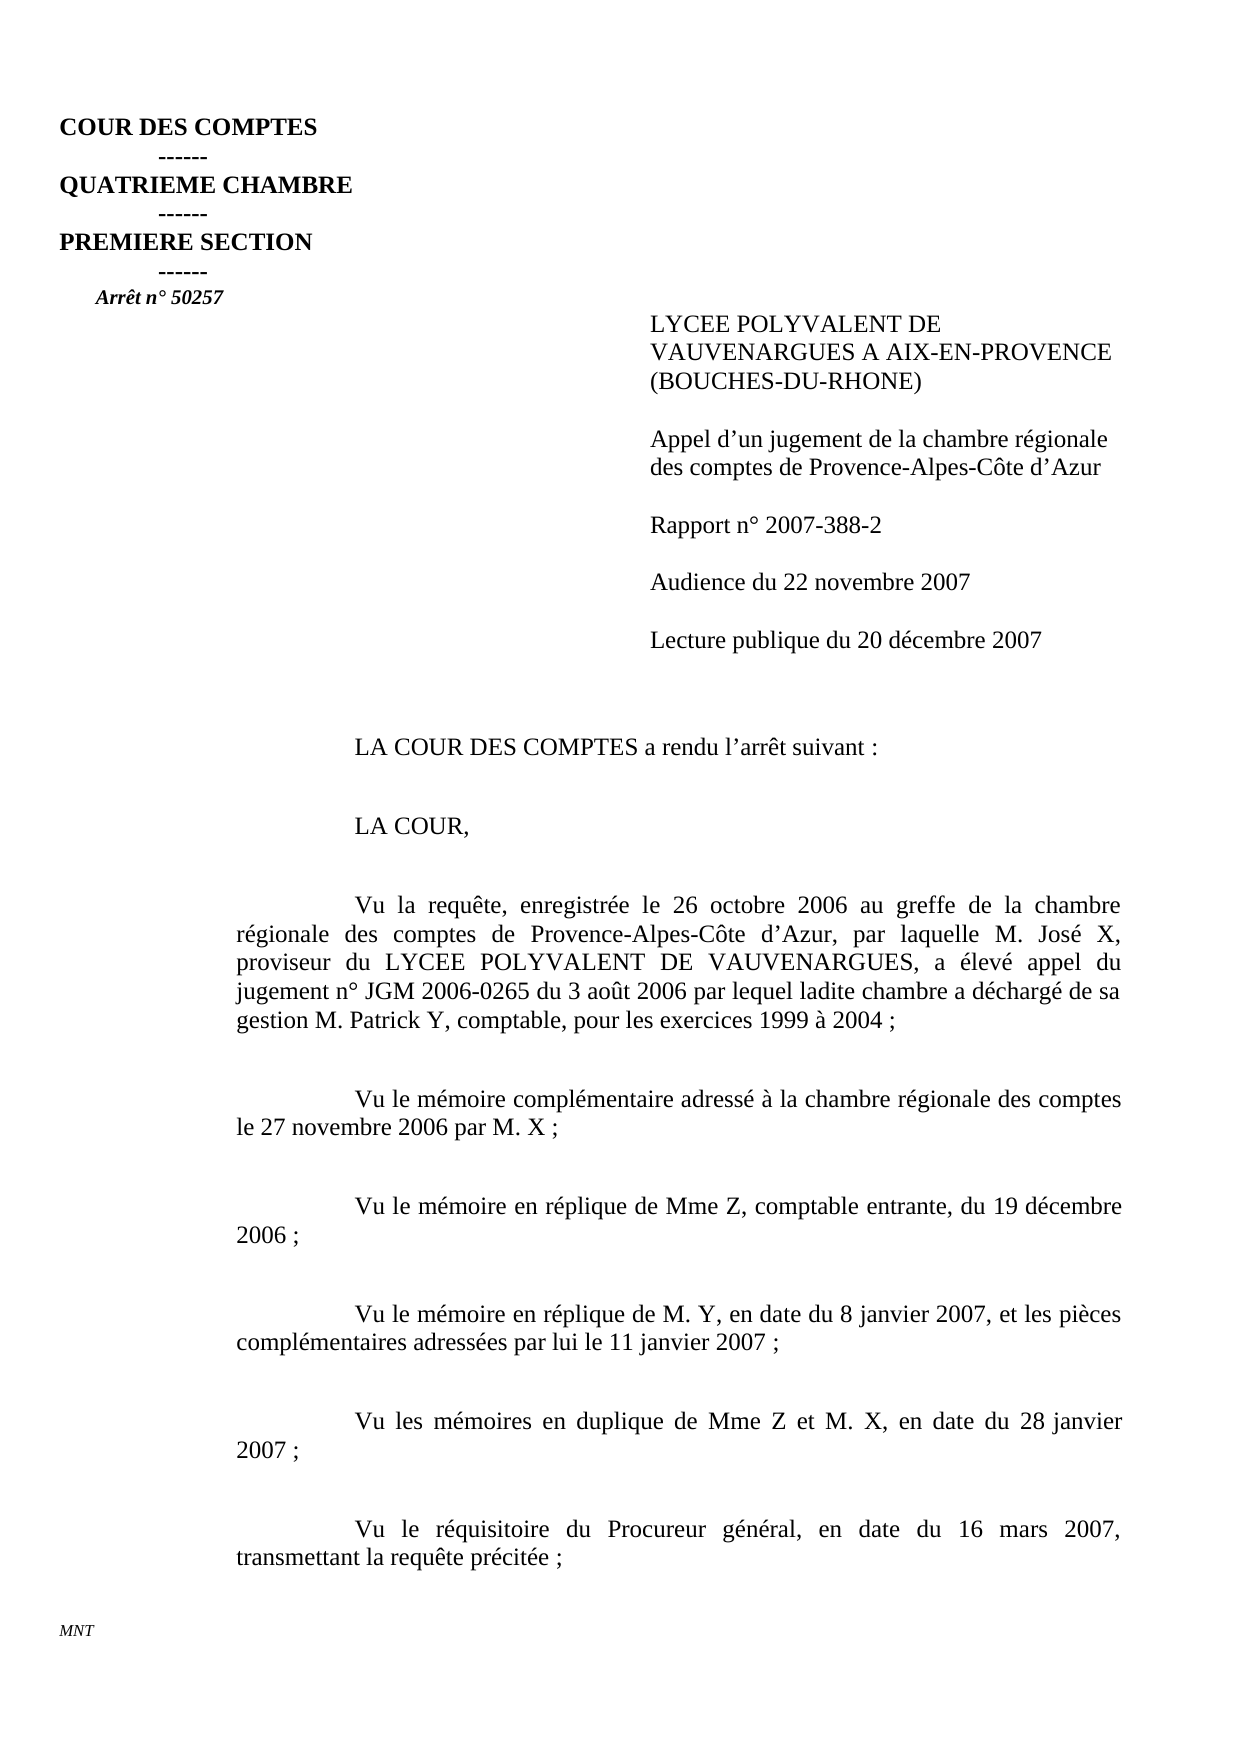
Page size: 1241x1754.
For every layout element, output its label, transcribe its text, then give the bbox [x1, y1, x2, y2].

text COUR DES COMPTES [59, 112, 1122, 141]
text Vu le mémoire en réplique de Mme Z, comptable entrante, du 19 décembre 2006 ; [236, 1191, 1122, 1249]
text ------ [59, 141, 1122, 170]
text Arrêt n° 50257 [59, 285, 1122, 309]
text QUATRIEME CHAMBRE [59, 170, 1122, 198]
text Audience du 22 novembre 2007 [650, 567, 1122, 596]
text PREMIERE SECTION [59, 227, 1122, 256]
text ------ [59, 198, 1122, 227]
text Vu le réquisitoire du Procureur général, en date du 16 mars 2007, transmettant la requête précitée ; [236, 1514, 1122, 1571]
text Vu le mémoire complémentaire adressé à la chambre régionale des comptes le 27 novembre 2006 par M. X ; [236, 1084, 1122, 1141]
text LA COUR, [236, 811, 1122, 840]
text Vu la requête, enregistrée le 26 octobre 2006 au greffe de la chambre régionale des comptes de Provence-Alpes-Côte d’Azur, par laquelle M. José X, proviseur du LYCEE POLYVALENT DE VAUVENARGUES, a élevé appel du jugement n° JGM 2006-0265 du 3 août 2006 par lequel ladite chambre a déchargé de sa gestion M. Patrick Y, comptable, pour les exercices 1999 à 2004 ; [236, 890, 1122, 1034]
text Lecture publique du 20 décembre 2007 [650, 625, 1122, 654]
text LA COUR DES COMPTES a rendu l’arrêt suivant : [236, 732, 1122, 761]
text LYCEE POLYVALENT DE VAUVENARGUES A AIX-EN-PROVENCE (BOUCHES-DU-RHONE) [650, 309, 1122, 395]
text ------ [59, 256, 1122, 285]
text MNT [59, 1621, 1122, 1640]
text Vu le mémoire en réplique de M. Y, en date du 8 janvier 2007, et les pièces complémentaires adressées par lui le 11 janvier 2007 ; [236, 1299, 1122, 1356]
text Rapport n° 2007-388-2 [650, 510, 1122, 539]
text Appel d’un jugement de la chambre régionale des comptes de Provence-Alpes-Côte d’Azur [650, 424, 1122, 481]
text Vu les mémoires en duplique de Mme Z et M. X, en date du 28 janvier 2007 ; [236, 1406, 1122, 1464]
